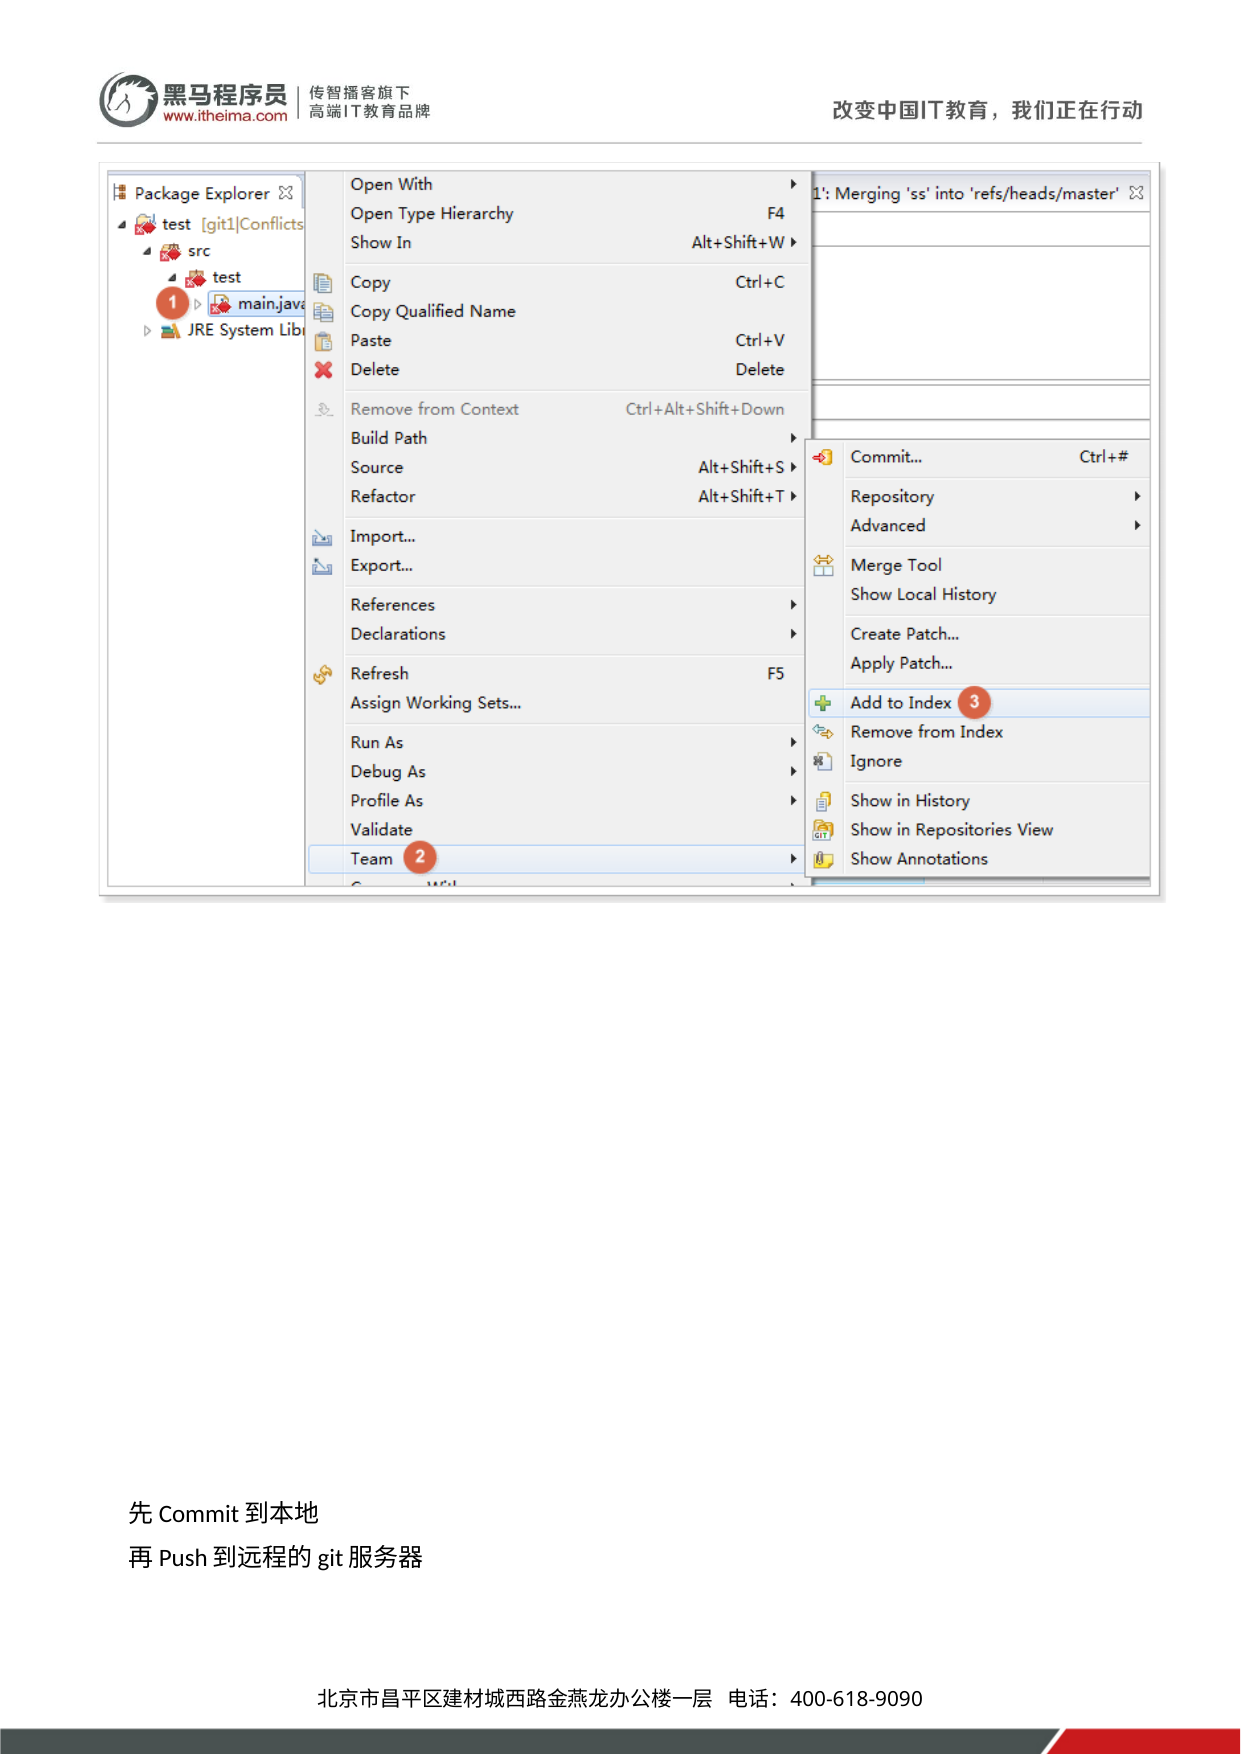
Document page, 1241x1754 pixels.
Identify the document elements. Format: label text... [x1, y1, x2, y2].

picture [98, 162, 1167, 903]
picture [0, 1, 1241, 151]
picture [0, 1669, 1241, 1754]
text 先Commit到本地 [128, 1494, 1053, 1530]
text 再Push到远程的git服务器 [128, 1537, 1053, 1574]
